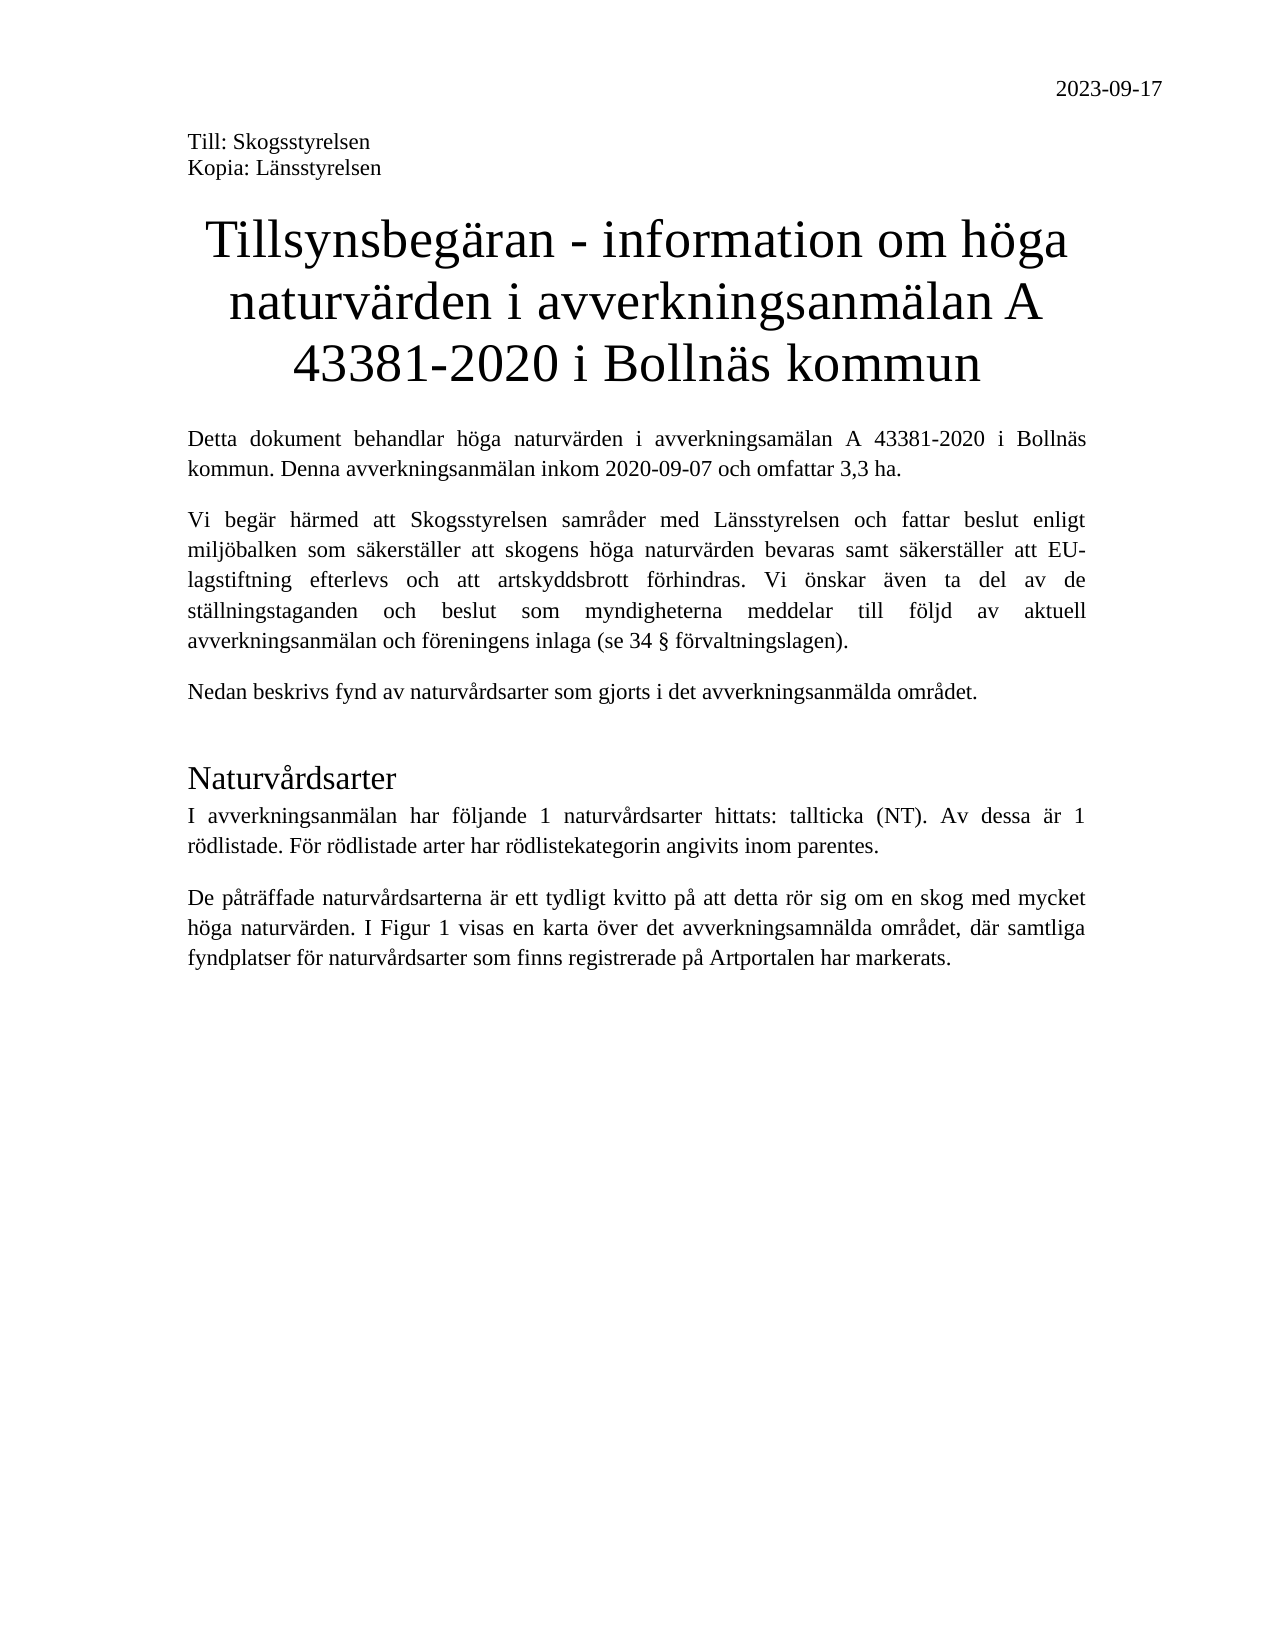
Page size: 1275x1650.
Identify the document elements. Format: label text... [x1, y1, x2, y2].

text De påträffade naturvårdsarterna är ett tydligt kvitto på att detta rör sig om en skog med mycket höga naturvärden. I Figur 1 visas en karta över det avverkningsamnälda området, där samtliga fyndplatser för naturvårdsarter som finns registrerade på Artportalen har markerats. [187, 883, 1087, 970]
text Detta dokument behandlar höga naturvärden i avverkningsamälan A 43381-2020 i Bollnäs kommun. Denna avverkningsanmälan inkom 2020-09-07 och omfattar 3,3 ha. [187, 425, 1087, 481]
subtitle Naturvårdsarter [187, 758, 1087, 797]
text Vi begär härmed att Skogsstyrelsen samråder med Länsstyrelsen och fattar beslut enligt miljöbalken som säkerställer att skogens höga naturvärden bevaras samt säkerställer att EU-lagstiftning efterlevs och att artskyddsbrott förhindras. Vi önskar även ta del av de ställningstaganden och beslut som myndigheterna meddelar till följd av aktuell avverkningsanmälan och föreningens inlaga (se 34 § förvaltningslagen). [187, 506, 1087, 653]
text Nedan beskrivs fynd av naturvårdsarter som gjorts i det avverkningsanmälda området. [187, 678, 1087, 704]
text I avverkningsanmälan har följande 1 naturvårdsarter hittats: tallticka (NT). Av dessa är 1 rödlistade. För rödlistade arter har rödlistekategorin angivits inom parentes. [187, 802, 1087, 859]
title Tillsynsbegäran - information om höga naturvärden i avverkningsanmälan A 43381-2020 i Bollnäs kommun [187, 207, 1087, 394]
